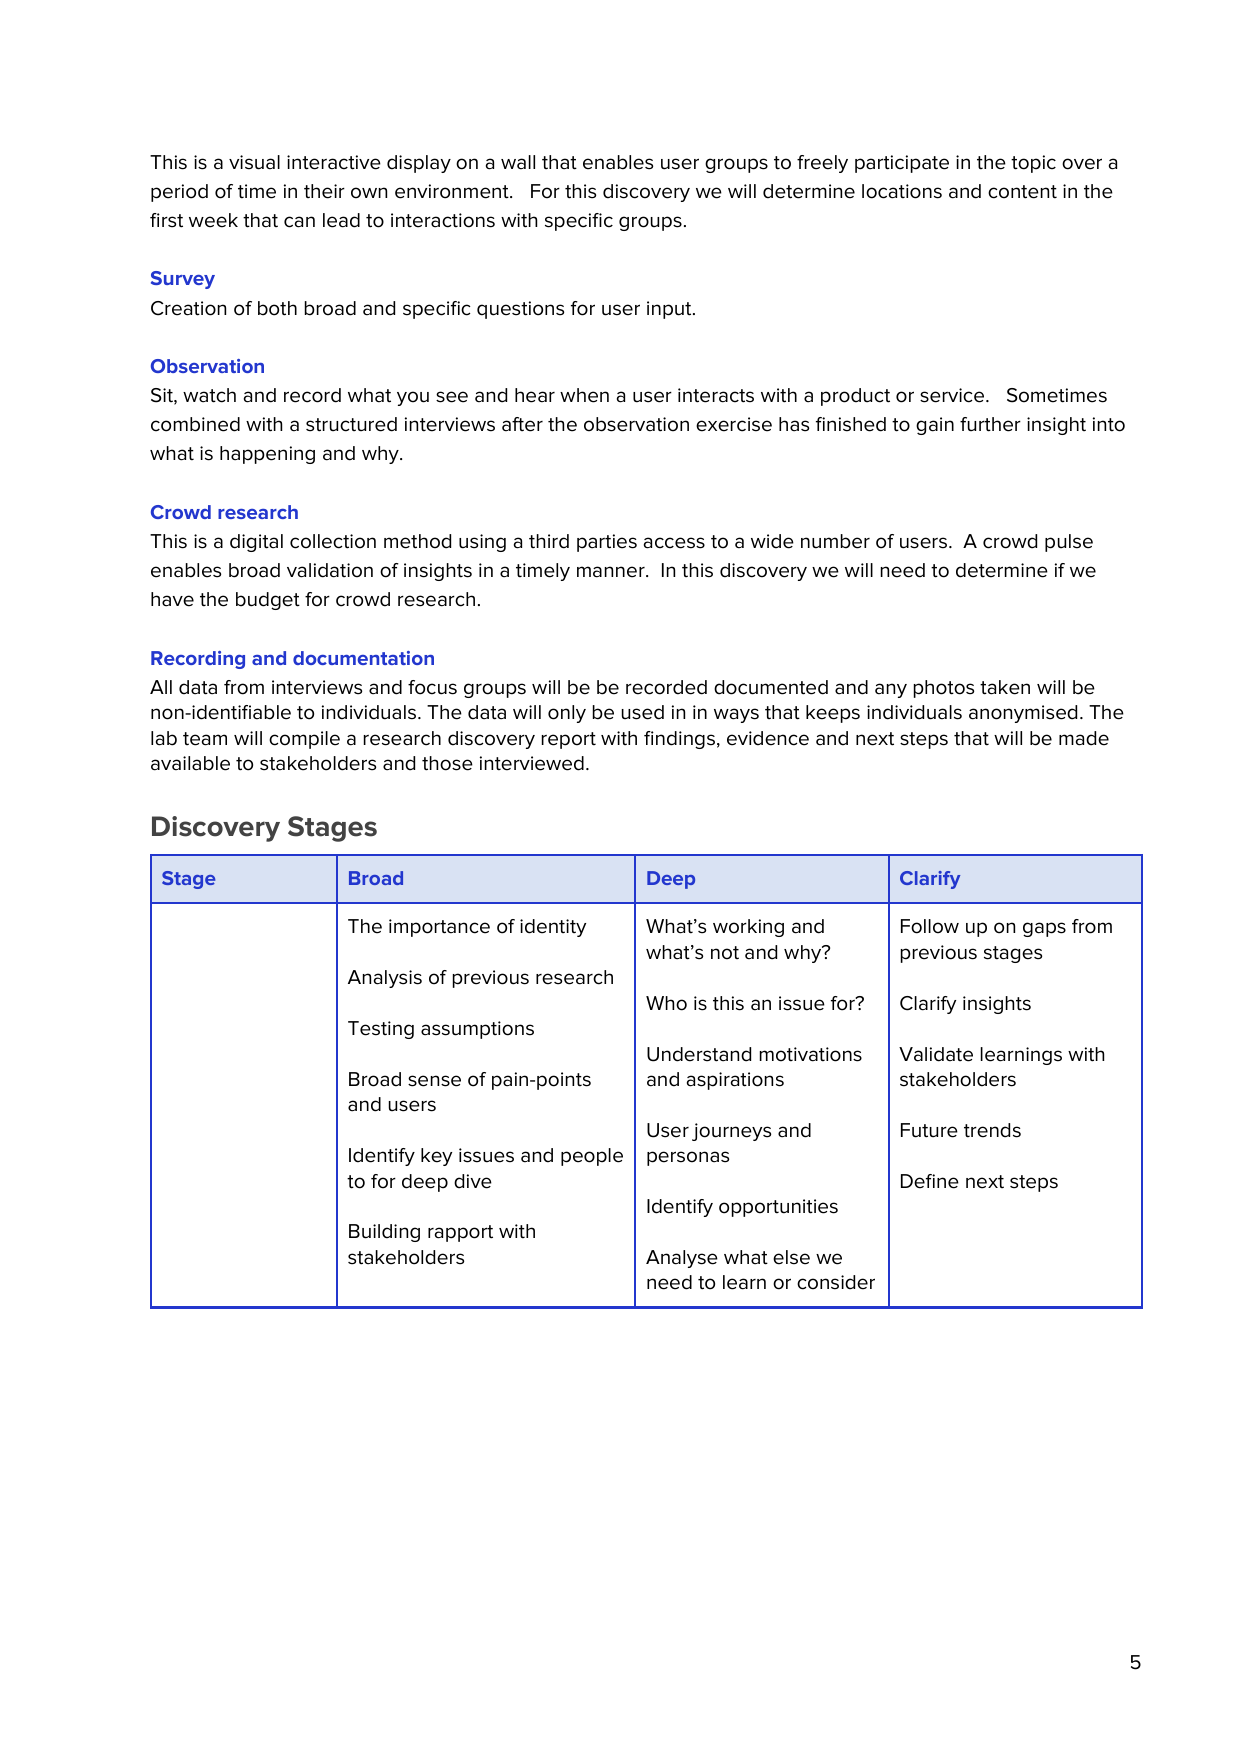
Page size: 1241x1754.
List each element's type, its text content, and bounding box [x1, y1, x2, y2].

table_header Stage [152, 856, 336, 902]
text Creation of both broad and specific questions for user input. [150, 296, 1141, 321]
table_header Broad [338, 856, 634, 902]
table_header Clarify [890, 856, 1141, 902]
text Recording and documentation [150, 646, 1141, 671]
table_cell What’s working and what’s not and why? Who is this an issue for? Understand motivations and aspirations User journeys and personas Identify opportunities Analyse what else we need to learn or consider [636, 904, 888, 1306]
text All data from interviews and focus groups will be be recorded documented and any photos taken will be non-identifiable to individuals. The data will only be used in in ways that keeps individuals anonymised. The lab team will compile a research discovery report with findings, evidence and next steps that will be made available to stakeholders and those interviewed. [150, 675, 1141, 777]
table_cell Follow up on gaps from previous stages Clarify insights Validate learnings with stakeholders Future trends Define next steps [890, 904, 1141, 1306]
table_header Deep [636, 856, 888, 902]
table_cell [152, 904, 336, 1306]
subtitle Discovery Stages [150, 810, 1141, 846]
text This is a digital collection method using a third parties access to a wide number of users. A crowd pulse enables broad validation of insights in a timely manner. In this discovery we will need to determine if we have the budget for crowd research. [150, 529, 1141, 613]
text Survey [150, 267, 1141, 292]
text This is a visual interactive display on a wall that enables user groups to freely participate in the topic over a period of time in their own environment. For this discovery we will determine locations and content in the first week that can lead to interactions with specific groups. [150, 150, 1141, 234]
table_cell The importance of identity Analysis of previous research Testing assumptions Broad sense of pain-points and users Identify key issues and people to for deep dive Building rapport with stakeholders [338, 904, 634, 1306]
text Crowd research [150, 500, 1141, 525]
text Sit, watch and record what you see and hear when a user interacts with a product or service. Sometimes combined with a structured interviews after the observation exercise has finished to gain further insight into what is happening and why. [150, 383, 1141, 467]
text Observation [150, 354, 1141, 379]
